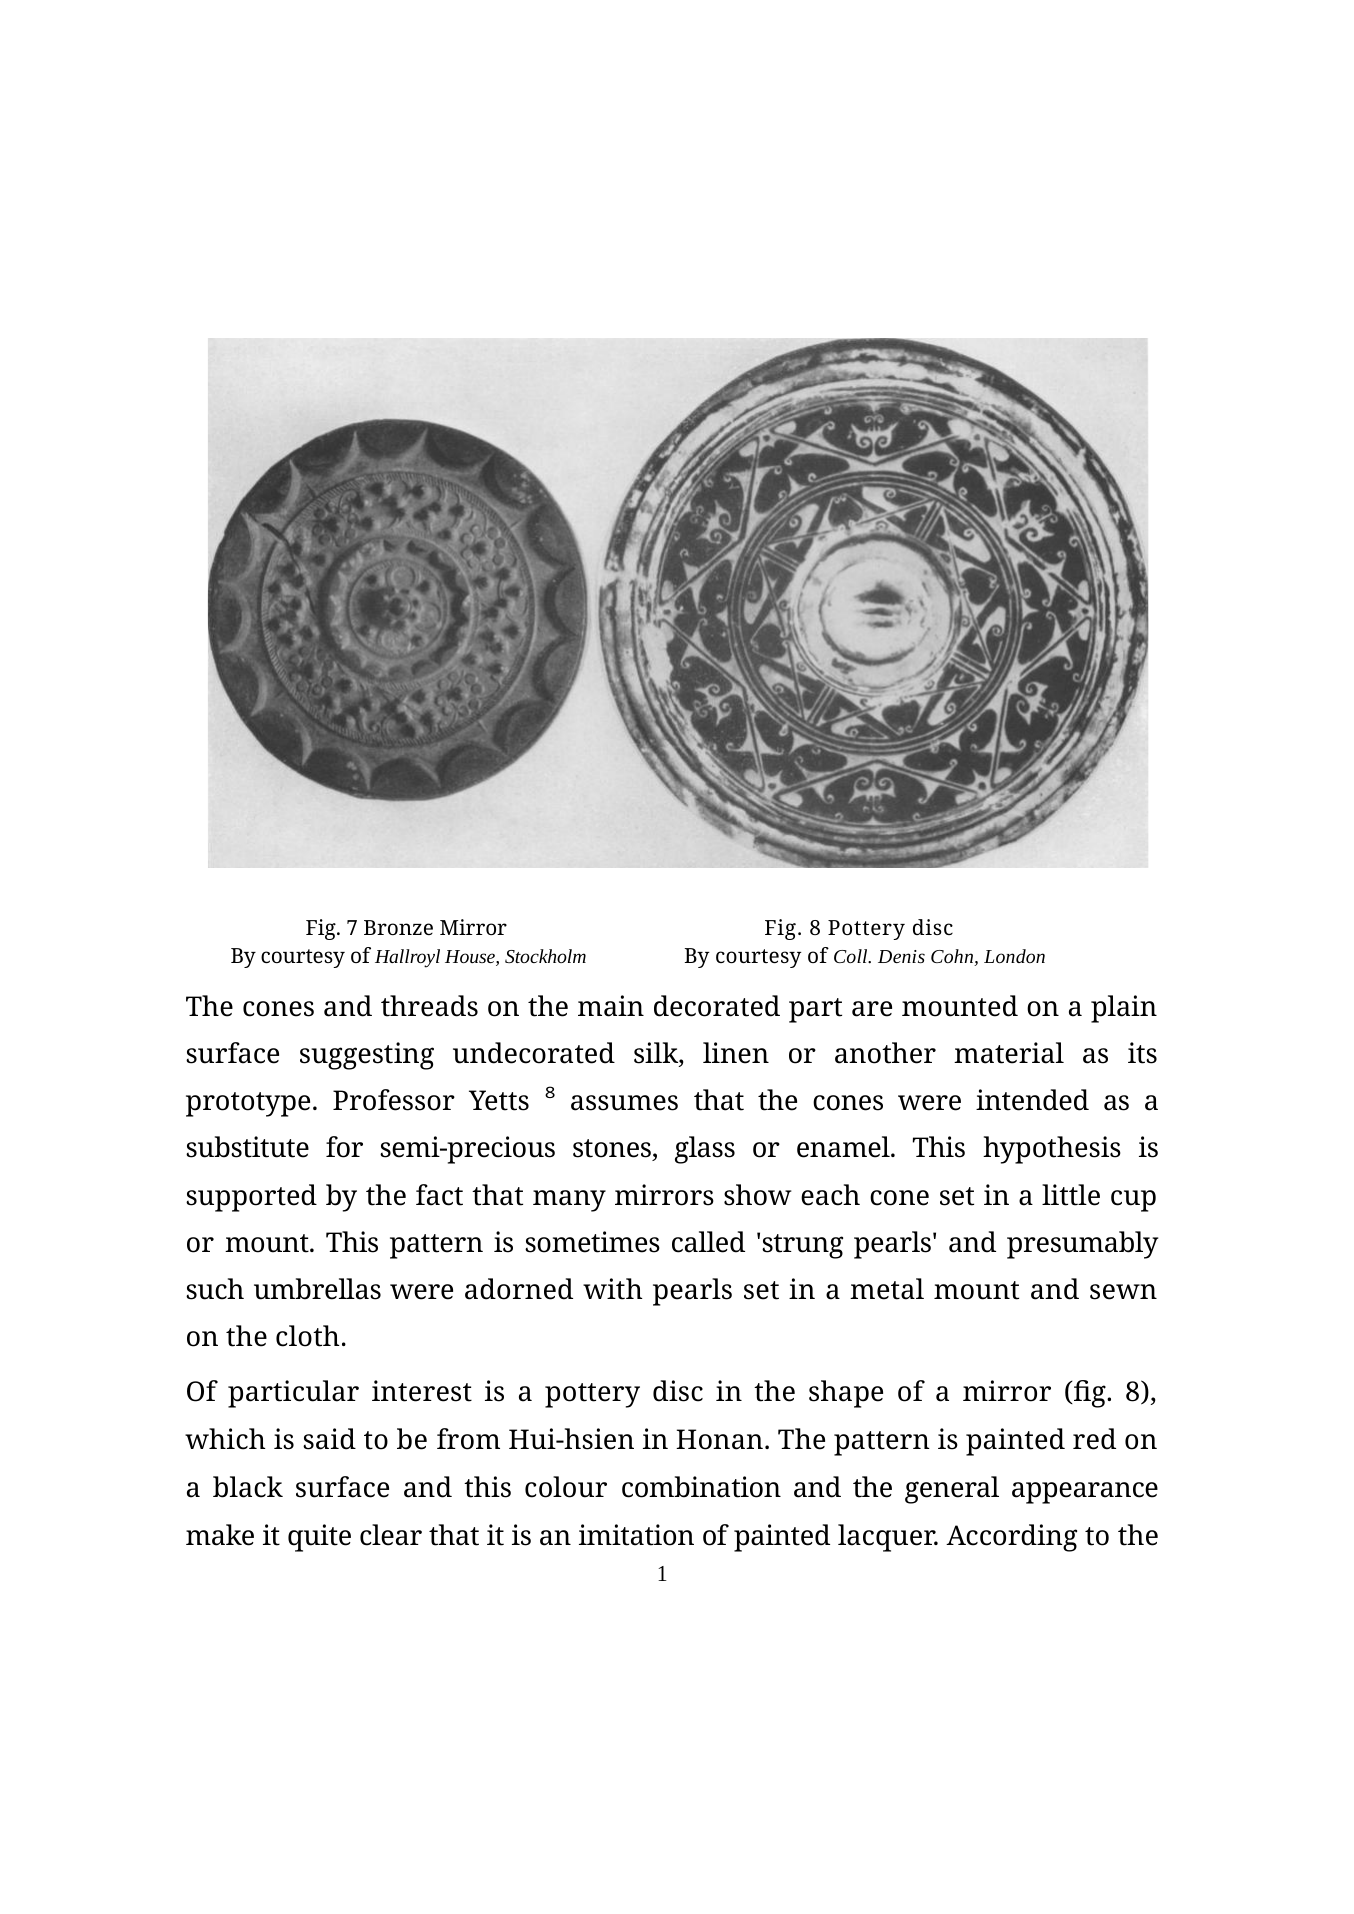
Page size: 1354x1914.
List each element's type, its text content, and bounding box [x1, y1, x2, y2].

text By courtesy of Hallroyl House, Stockholm By courtesy of Coll. Denis Cohn, London [230, 941, 1167, 969]
picture [207, 338, 1149, 868]
text The cones and threads on the main decorated part are mounted on a plain surface suggesting undecorated silk, linen or another material as its prototype. Professor Yetts 8 assumes that the cones were intended as a substitute for semi-precious stones, glass or enamel. This hypothesis is supported by the fact that many mirrors show each cone set in a little cup or mount. This pattern is sometimes called 'strung pearls' and presumably such umbrellas were adorned with pearls set in a metal mount and sewn on the cloth. [185, 987, 1159, 1354]
text Fig. 7 Bronze Mirror Fig. 8 Pottery disc [305, 913, 1167, 941]
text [185, 1372, 1159, 1553]
